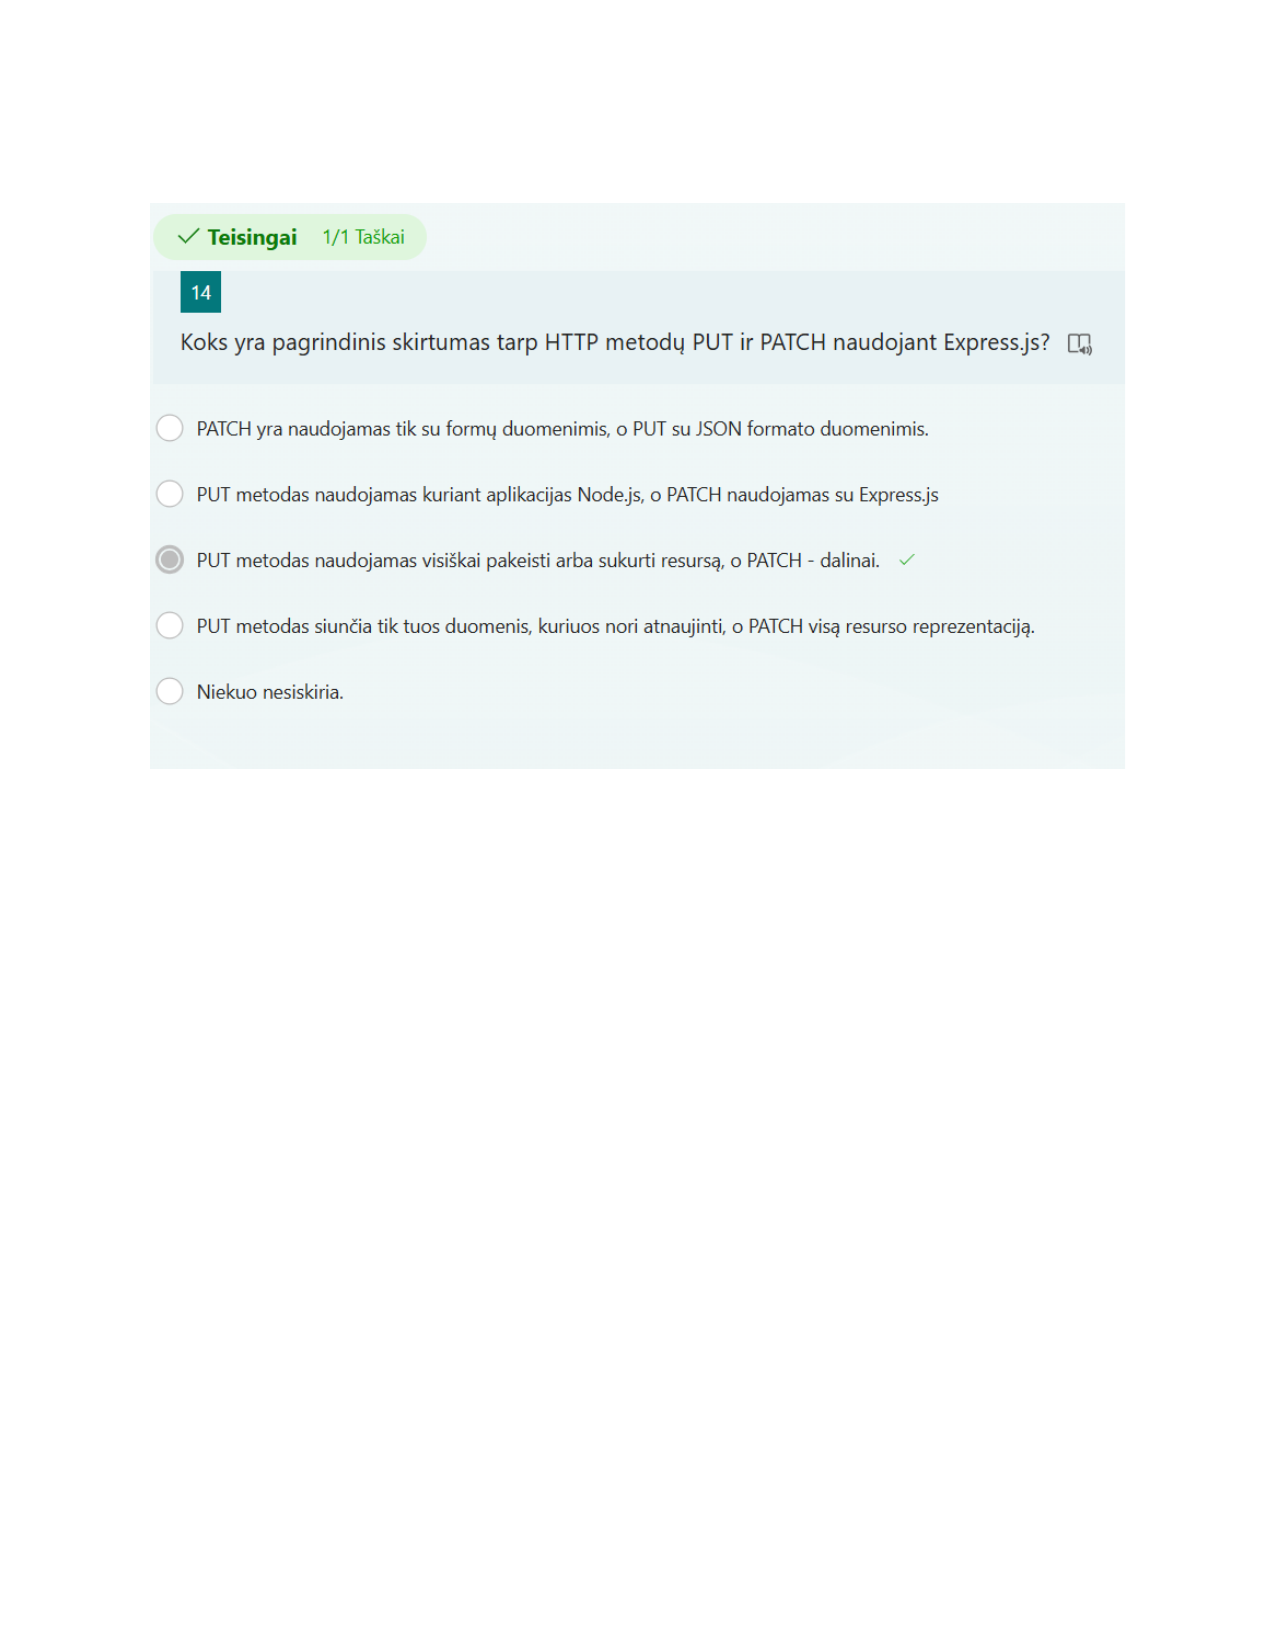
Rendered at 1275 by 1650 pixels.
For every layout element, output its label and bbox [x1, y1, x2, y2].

picture [150, 203, 1125, 769]
